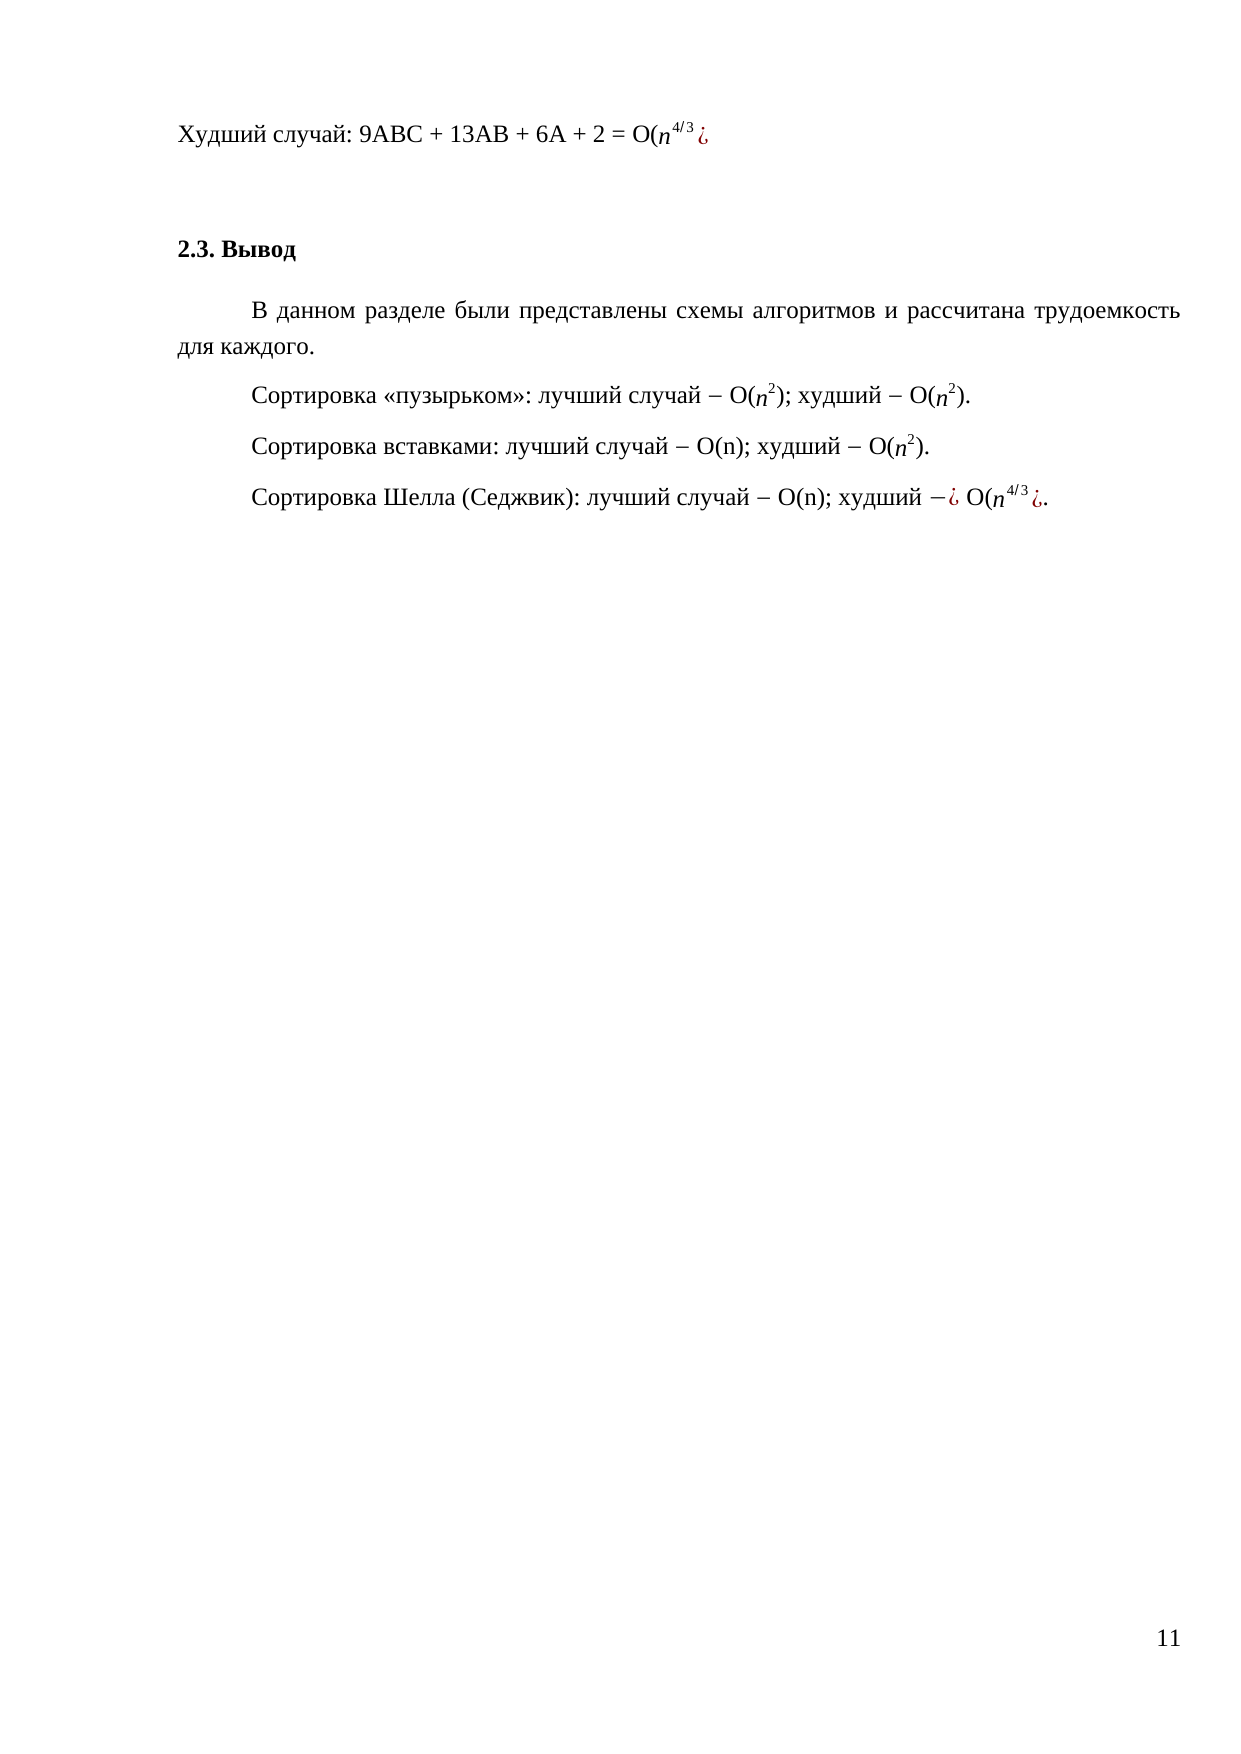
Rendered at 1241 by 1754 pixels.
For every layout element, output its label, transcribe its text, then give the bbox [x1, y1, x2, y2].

text В данном разделе были представлены схемы алгоритмов и рассчитана трудоемкость для каждого. [177, 295, 1181, 360]
text Сортировка «пузырьком»: лучший случай O(); худший O(). [177, 379, 1181, 411]
text Сортировка вставками: лучший случай O(n); худший O(). [177, 430, 1181, 461]
subtitle 2.3. Вывод [177, 234, 1181, 263]
text Худший случай: 9ABC + 13AB + 6A + 2 = O( [177, 118, 1181, 149]
text Сортировка Шелла (Седжвик): лучший случай O(n); худший O(. [177, 481, 1181, 512]
